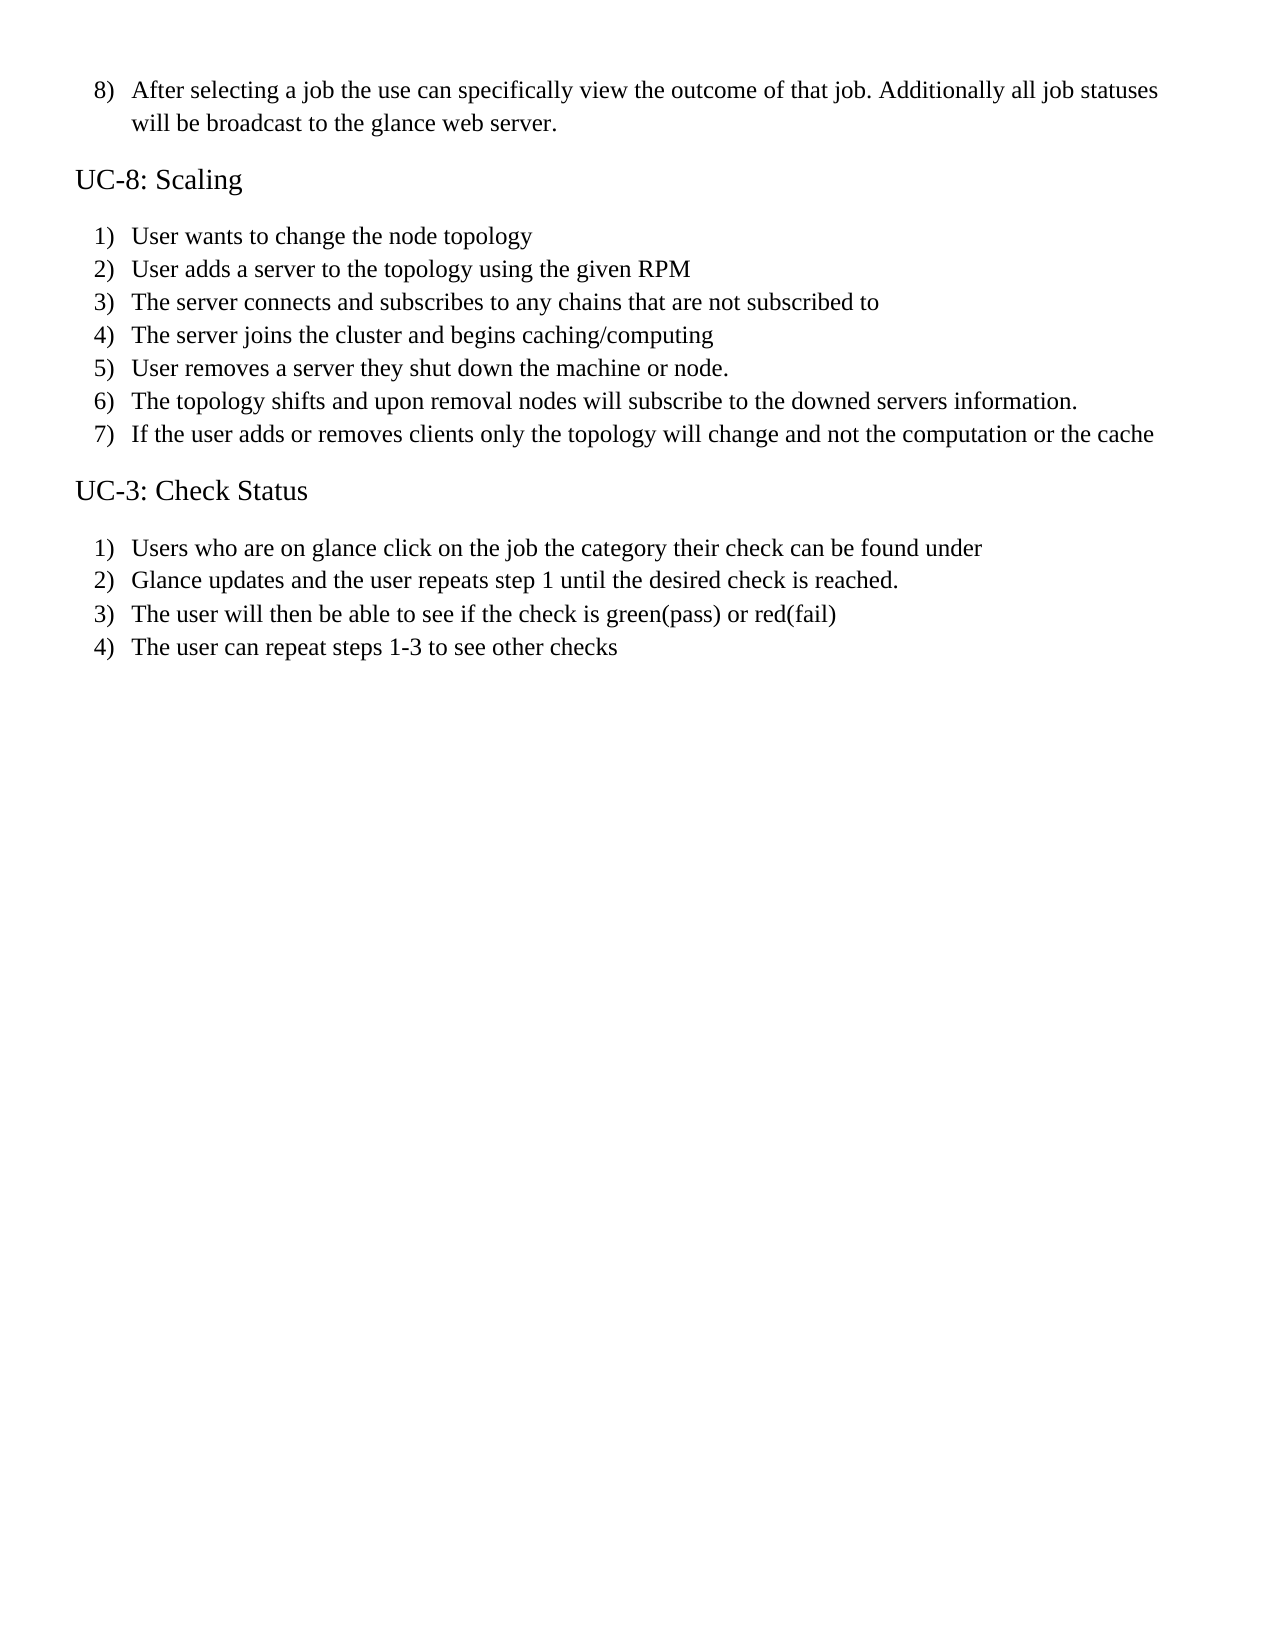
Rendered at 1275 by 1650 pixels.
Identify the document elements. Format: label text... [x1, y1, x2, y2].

text UC-8: Scaling [75, 162, 1200, 195]
list After selecting a job the use can specifically view the outcome of that job. Additionally all job statuses will be broadcast to the glance web server. [94, 75, 1200, 137]
list User removes a server they shut down the machine or node. [94, 353, 1200, 382]
list The topology shifts and upon removal nodes will subscribe to the downed servers information. [94, 386, 1200, 415]
text UC-3: Check Status [75, 473, 1200, 507]
list Users who are on glance click on the job the category their check can be found under [94, 533, 1200, 561]
list The user will then be able to see if the check is green(pass) or red(fail) [94, 599, 1200, 627]
list Glance updates and the user repeats step 1 until the desired check is reached. [94, 566, 1200, 594]
list The user can repeat steps 1-3 to see other checks [94, 632, 1200, 660]
list The server connects and subscribes to any chains that are not subscribed to [94, 287, 1200, 316]
list The server joins the cluster and begins caching/computing [94, 320, 1200, 349]
list User adds a server to the topology using the given RPM [94, 254, 1200, 283]
list If the user adds or removes clients only the topology will change and not the computation or the cache [94, 419, 1200, 448]
list User wants to change the node topology [94, 221, 1200, 250]
